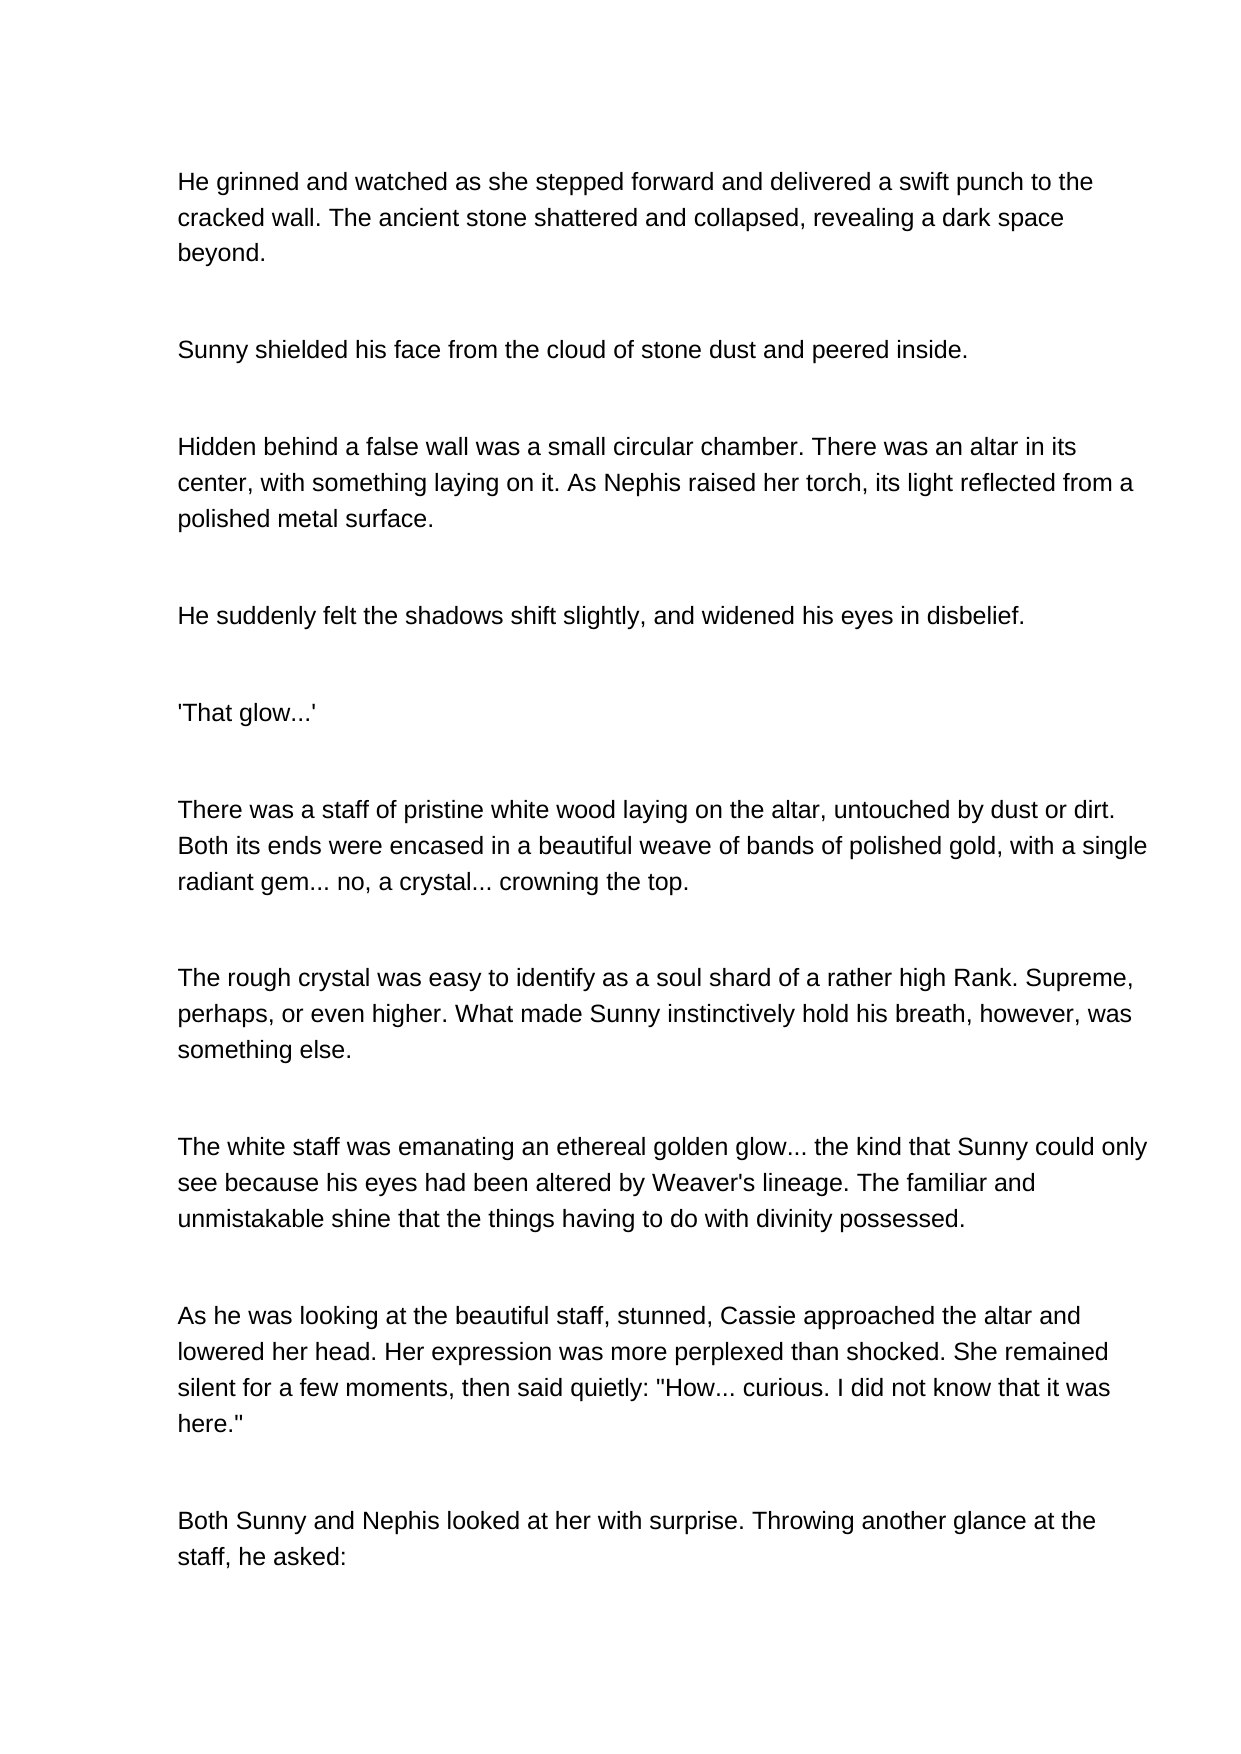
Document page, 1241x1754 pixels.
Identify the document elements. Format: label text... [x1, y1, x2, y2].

text The white staff was emanating an ethereal golden glow... the kind that Sunny could only see because his eyes had been altered by Weaver's lineage. The familiar and unmistakable shine that the things having to do with divinity possessed. [177, 1132, 1152, 1233]
text Both Sunny and Nephis looked at her with surprise. Throwing another glance at the staff, he asked: [177, 1506, 1152, 1570]
text 'That glow...' [177, 698, 1152, 727]
text Hidden behind a false wall was a small circular chamber. There was an altar in its center, with something laying on it. As Nephis raised her torch, its light reflected from a polished metal surface. [177, 432, 1152, 533]
text Sunny shielded his face from the cloud of stone dust and peered inside. [177, 335, 1152, 364]
text There was a staff of pristine white wood laying on the altar, untouched by dust or dirt. Both its ends were encased in a beautiful weave of bands of polished gold, with a single radiant gem... no, a crystal... crowning the top. [177, 795, 1152, 895]
text As he was looking at the beautiful staff, stunned, Cassie approached the altar and lowered her head. Her expression was more perplexed than shocked. She remained silent for a few moments, then said quietly: "How... curious. I did not know that it was here." [177, 1301, 1152, 1437]
text He suddenly felt the shadows shift slightly, and widened his eyes in disbelief. [177, 601, 1152, 630]
text He grinned and watched as she stepped forward and delivered a swift punch to the cracked wall. The ancient stone shattered and collapsed, revealing a dark space beyond. [177, 167, 1152, 267]
text The rough crystal was easy to identify as a soul shard of a rather high Rank. Supreme, perhaps, or even higher. What made Sunny instinctively hold his breath, however, was something else. [177, 963, 1152, 1064]
